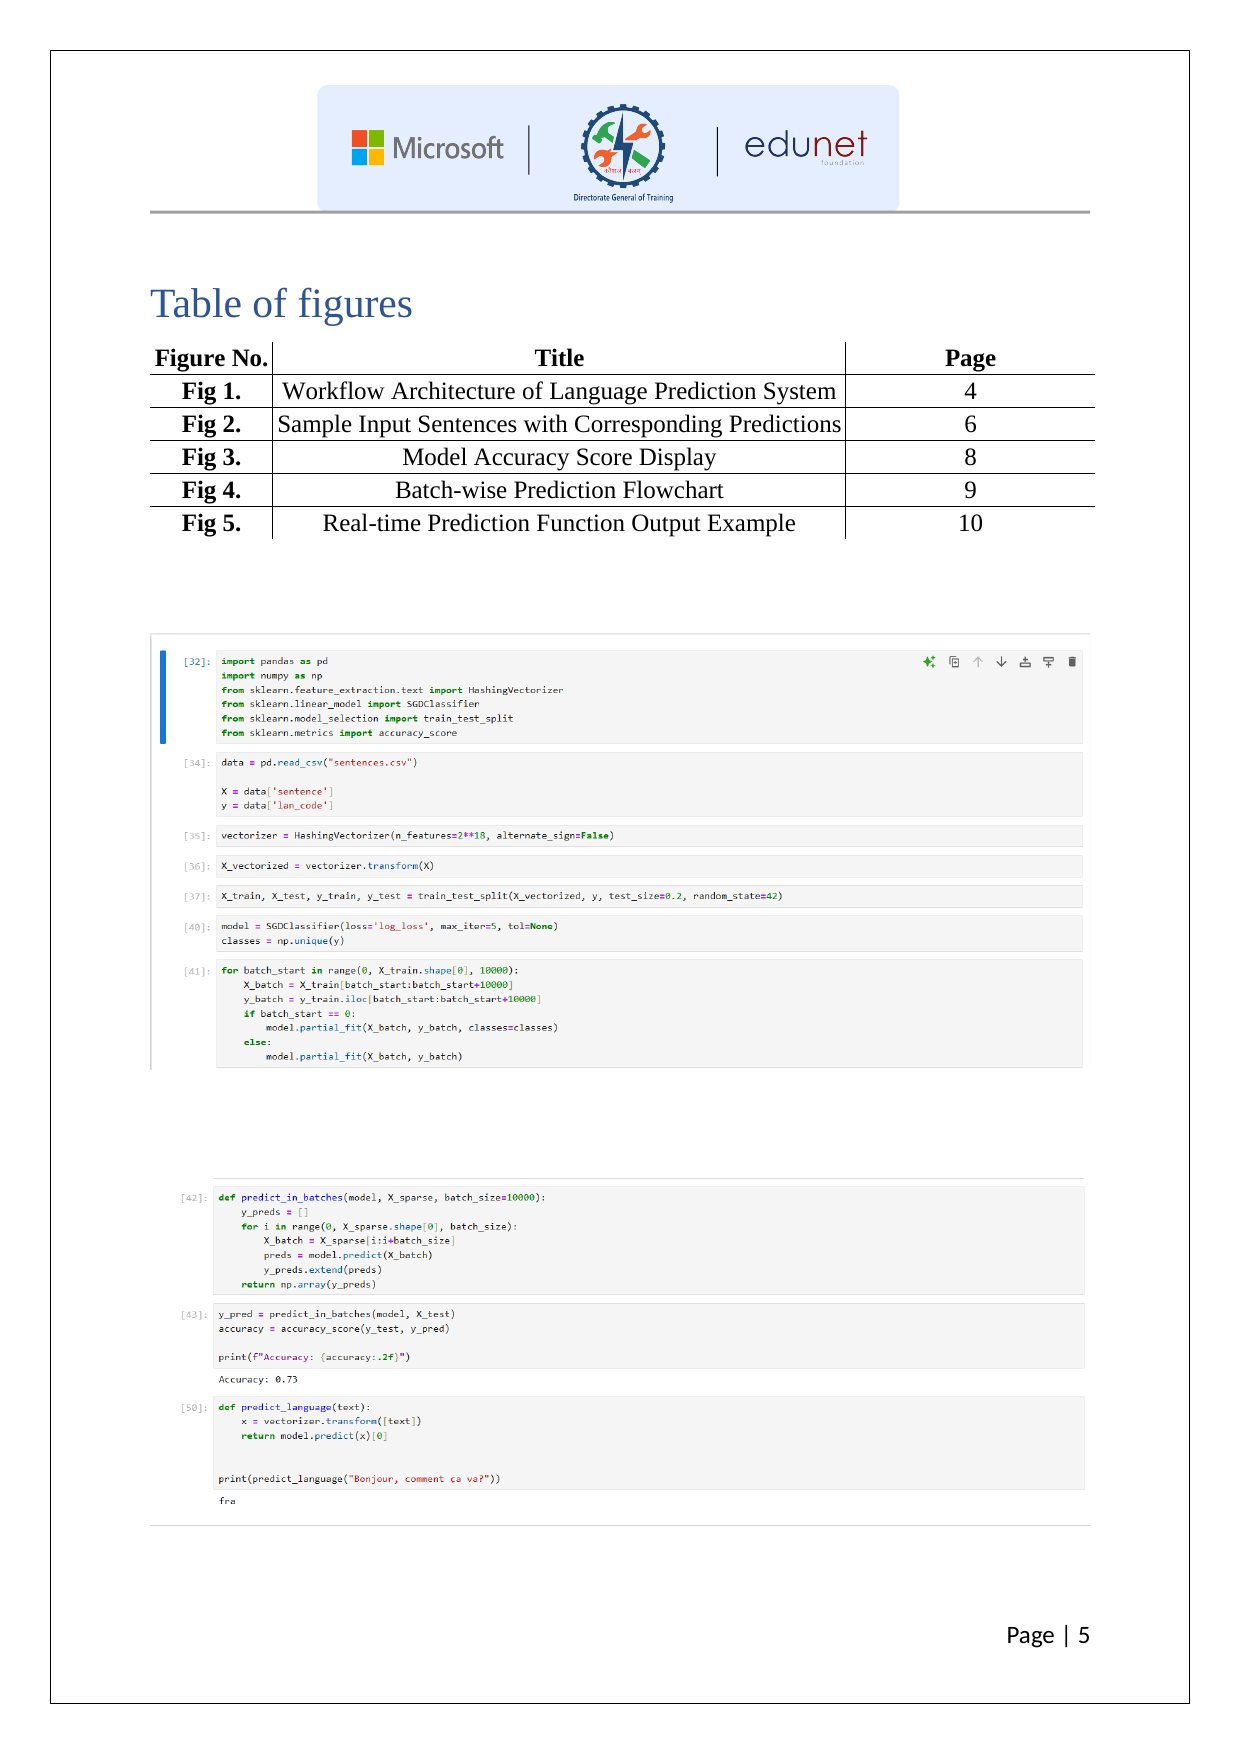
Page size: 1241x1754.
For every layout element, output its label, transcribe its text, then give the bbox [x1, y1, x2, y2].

table_header Title [273, 342, 845, 374]
table_cell Fig 5. [150, 507, 272, 538]
table_cell 10 [846, 507, 1095, 538]
table_cell Fig 1. [150, 375, 272, 407]
picture [574, 104, 673, 203]
table_cell Batch-wise Prediction Flowchart [273, 474, 845, 506]
table_cell 9 [846, 474, 1095, 506]
subtitle Table of figures [150, 278, 1090, 326]
picture [740, 125, 873, 170]
table_cell Workflow Architecture of Language Prediction System [273, 375, 845, 407]
table_cell 4 [846, 375, 1095, 407]
picture [150, 633, 1091, 1070]
table_header Figure No. [150, 342, 272, 374]
table_cell Fig 3. [150, 441, 272, 473]
picture [348, 126, 508, 169]
picture [150, 1178, 1091, 1526]
table_header Page [846, 342, 1095, 374]
table_cell 6 [846, 408, 1095, 440]
table_cell Fig 4. [150, 474, 272, 506]
table_cell Model Accuracy Score Display [273, 441, 845, 473]
table_cell Fig 2. [150, 408, 272, 440]
table_cell Real-time Prediction Function Output Example [273, 507, 845, 538]
table_cell 8 [846, 441, 1095, 473]
table_cell Sample Input Sentences with Corresponding Predictions [273, 408, 845, 440]
